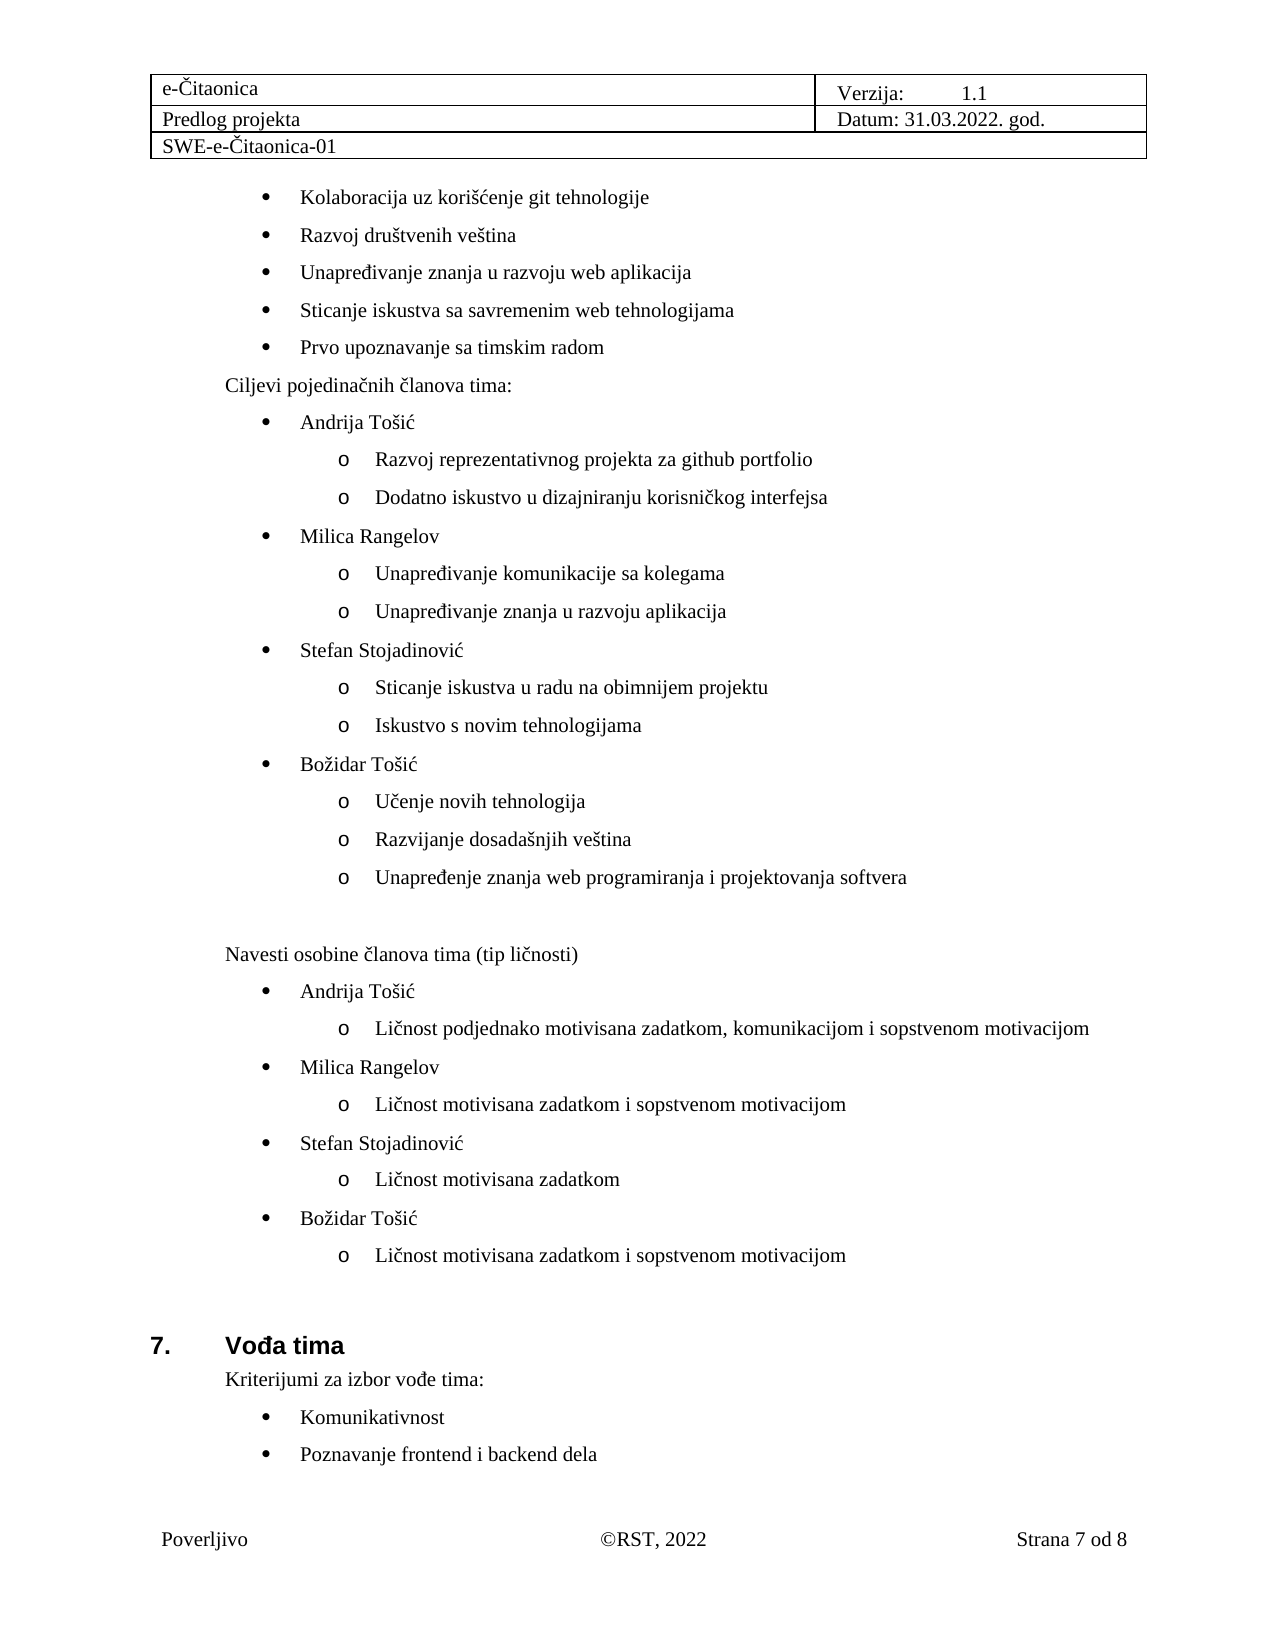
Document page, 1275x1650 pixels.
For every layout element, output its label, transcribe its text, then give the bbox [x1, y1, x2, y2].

list Unapređenje znanja web programiranja i projektovanja softvera [337, 865, 1125, 891]
list Kolaboracija uz korišćenje git tehnologije [262, 184, 1125, 209]
list Unapređivanje znanja u razvoju web aplikacija [262, 259, 1125, 284]
list Andrija Tošić [262, 409, 1125, 434]
text Kriterijumi za izbor vođe tima: [225, 1366, 1125, 1391]
text Ciljevi pojedinačnih članova tima: [225, 372, 1125, 397]
list Ličnost motivisana zadatkom i sopstvenom motivacijom [337, 1243, 1125, 1269]
list Ličnost motivisana zadatkom i sopstvenom motivacijom [337, 1091, 1125, 1117]
list Razvoj reprezentativnog projekta za github portfolio [337, 447, 1125, 472]
list Unapređivanje komunikacije sa kolegama [337, 561, 1125, 586]
list Komunikativnost [262, 1404, 1125, 1429]
list Božidar Tošić [262, 1205, 1125, 1230]
list Milica Rangelov [262, 523, 1125, 548]
list Božidar Tošić [262, 751, 1125, 776]
list Stefan Stojadinović [262, 637, 1125, 662]
list Razvijanje dosadašnjih veština [337, 827, 1125, 852]
list Unapređivanje znanja u razvoju aplikacija [337, 599, 1125, 624]
text Navesti osobine članova tima (tip ličnosti) [225, 941, 1125, 966]
list Sticanje iskustva u radu na obimnijem projektu [337, 674, 1125, 700]
list Iskustvo s novim tehnologijama [337, 713, 1125, 738]
list Prvo upoznavanje sa timskim radom [262, 334, 1125, 359]
list Poznavanje frontend i backend dela [262, 1441, 1125, 1466]
list Stefan Stojadinović [262, 1130, 1125, 1155]
list Dodatno iskustvo u dizajniranju korisničkog interfejsa [337, 485, 1125, 511]
list Andrija Tošić [262, 978, 1125, 1003]
list Sticanje iskustva sa savremenim web tehnologijama [262, 297, 1125, 322]
list Učenje novih tehnologija [337, 788, 1125, 814]
list Ličnost motivisana zadatkom [337, 1167, 1125, 1193]
list Milica Rangelov [262, 1054, 1125, 1079]
subtitle Vođa tima [150, 1331, 1125, 1360]
list Razvoj društvenih veština [262, 222, 1125, 247]
list Ličnost podjednako motivisana zadatkom, komunikacijom i sopstvenom motivacijom [337, 1016, 1125, 1041]
